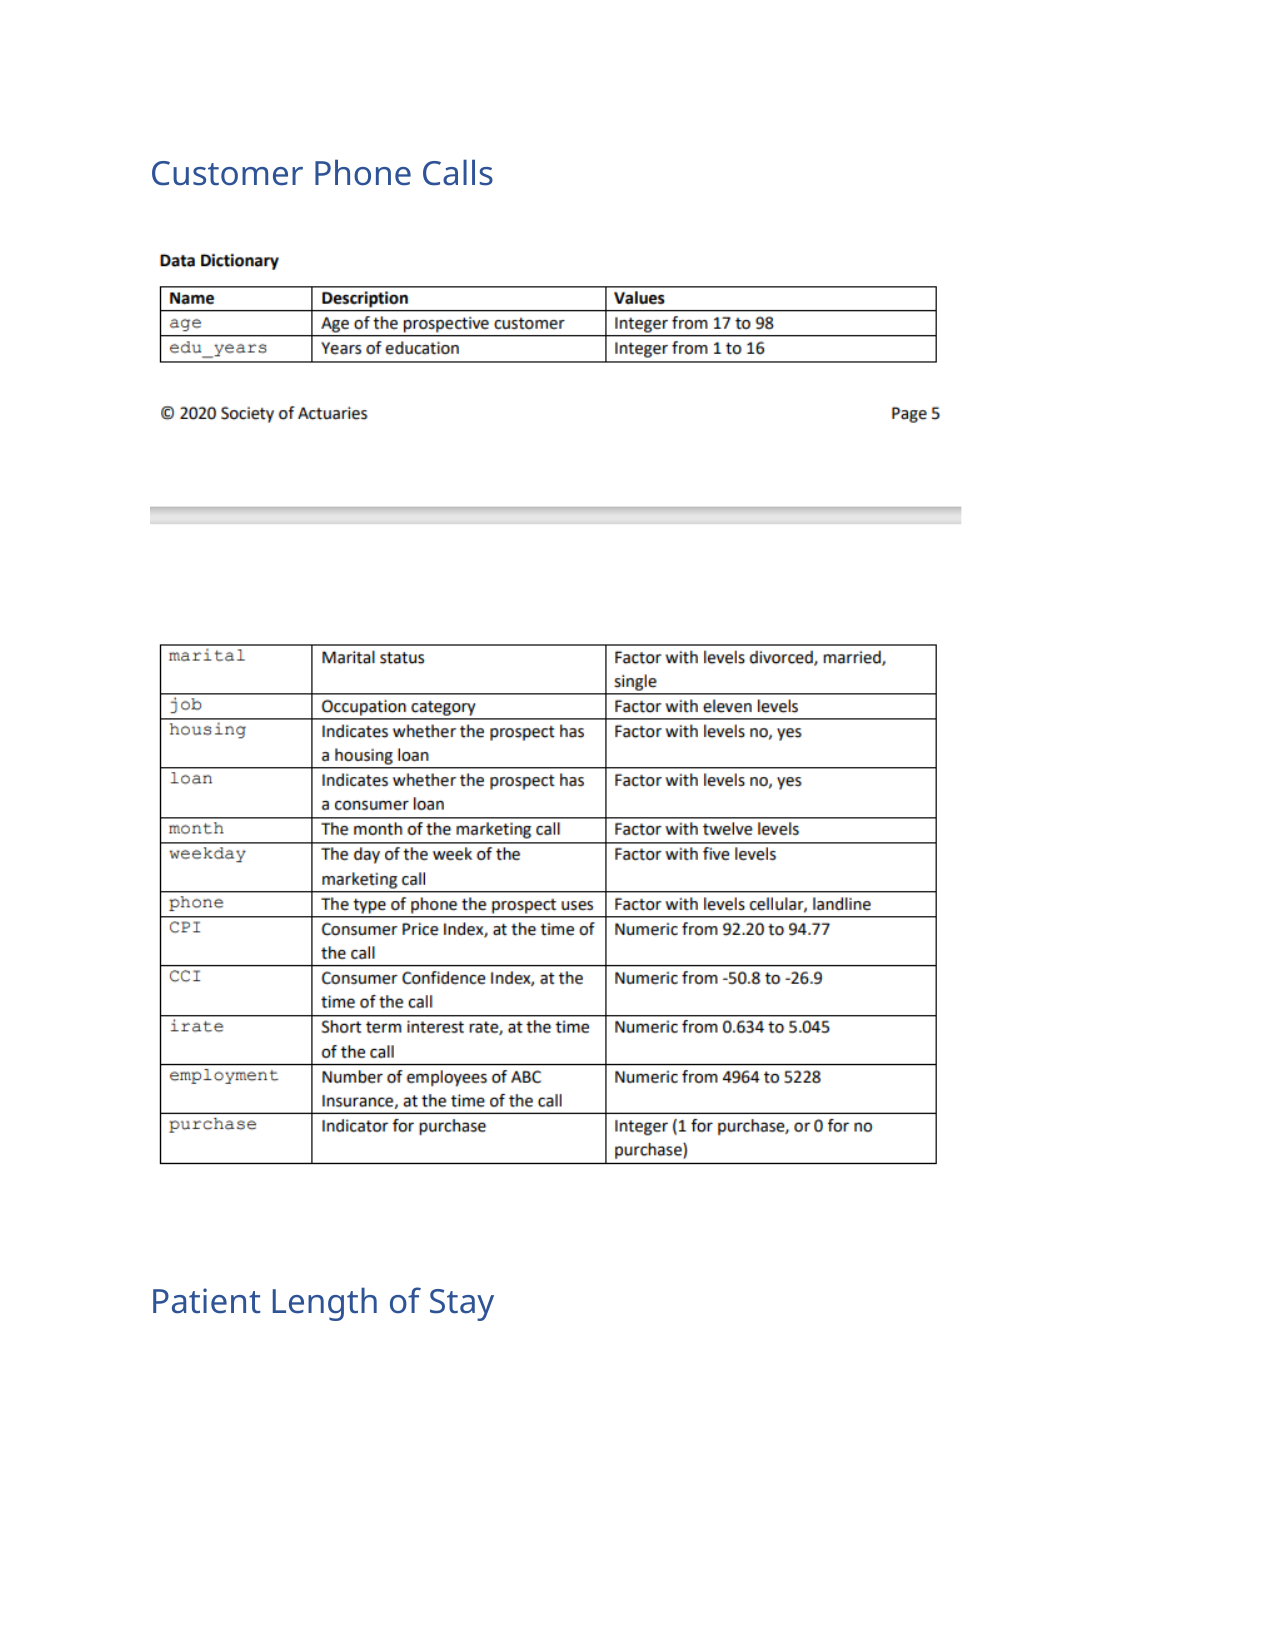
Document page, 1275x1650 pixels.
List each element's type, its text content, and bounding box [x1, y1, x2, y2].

subtitle Patient Length of Stay [150, 1278, 1125, 1324]
picture [150, 245, 962, 1178]
subtitle Customer Phone Calls [150, 150, 1125, 195]
